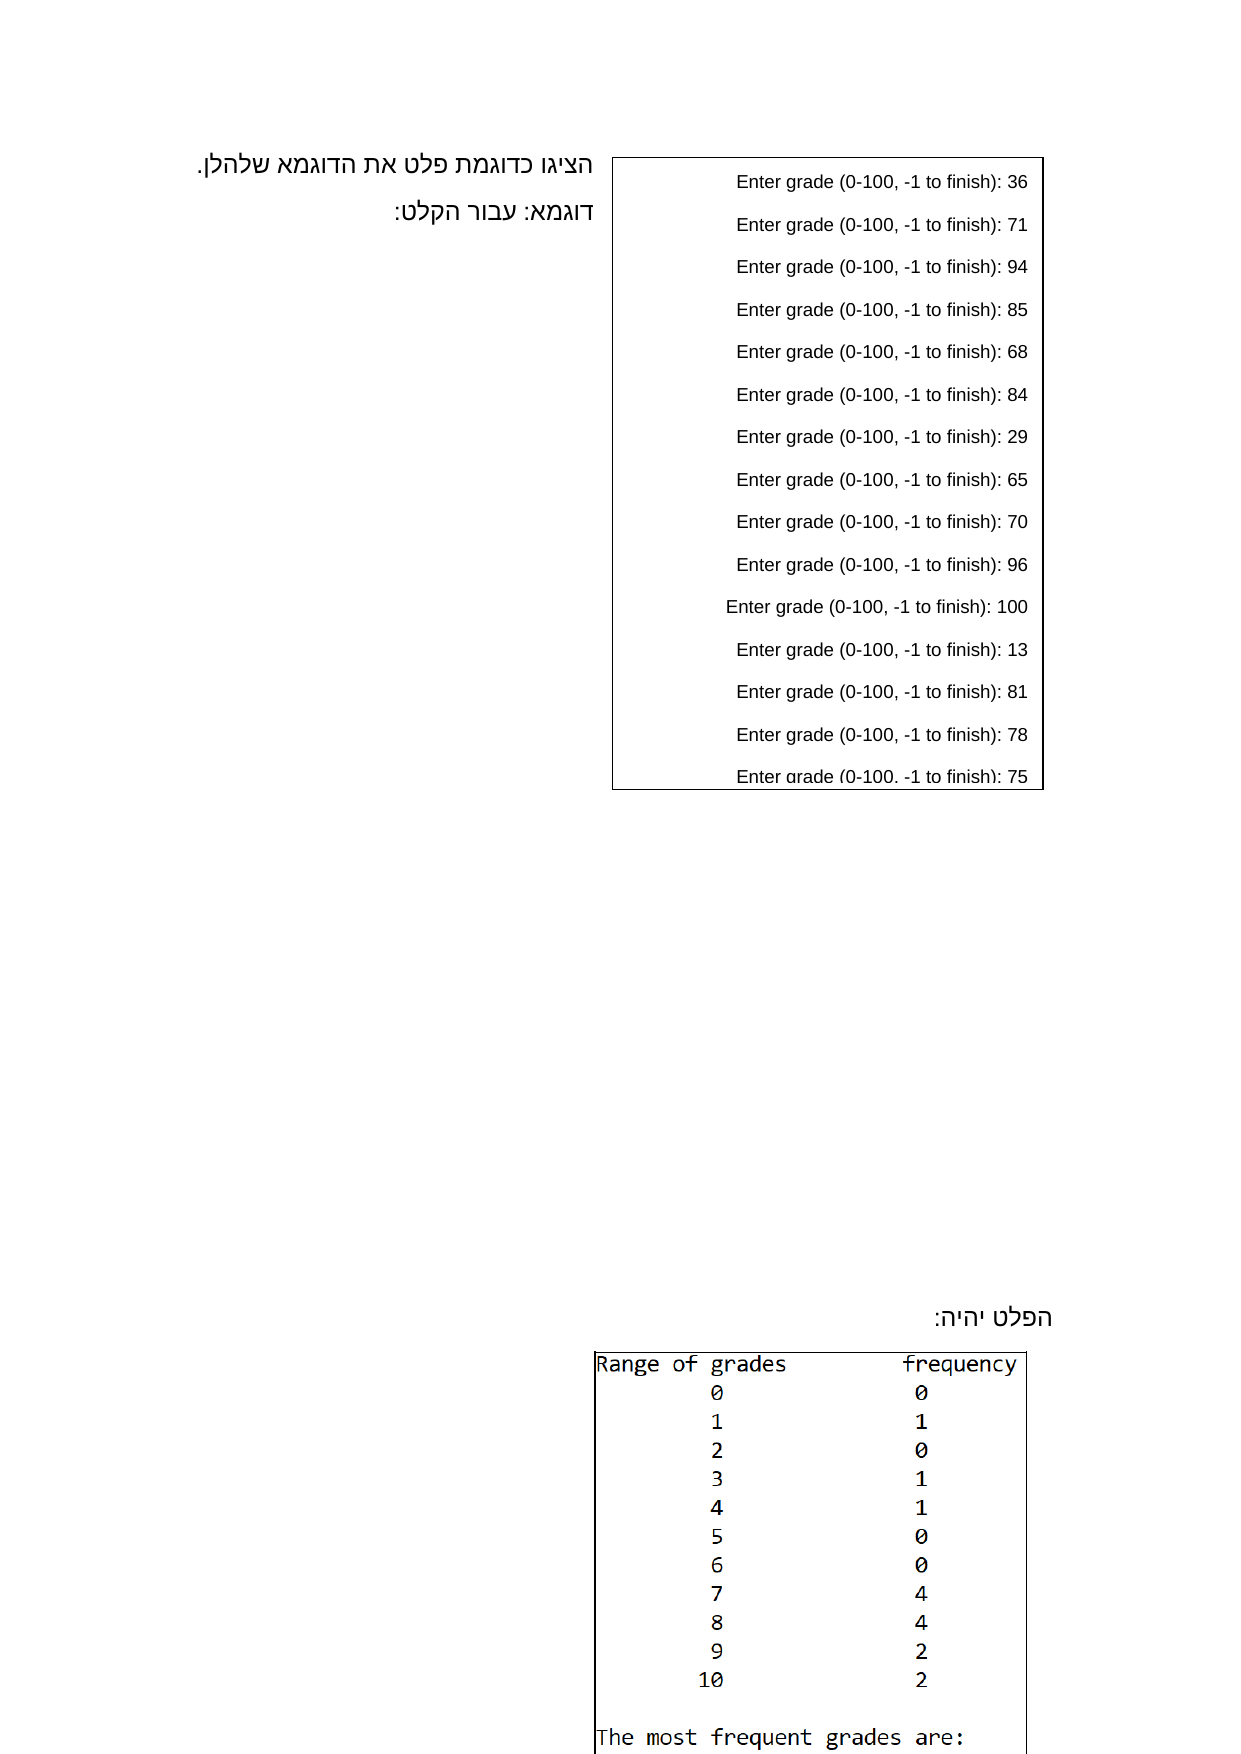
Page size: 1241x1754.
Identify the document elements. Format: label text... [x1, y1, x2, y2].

picture [596, 1353, 1026, 1754]
text הפלט יהיה: [187, 1303, 1053, 1332]
text הציגו כדוגמת פלט את הדוגמא שלהלן. [187, 150, 1053, 179]
text דוגמא: עבור הקלט: [187, 197, 612, 226]
